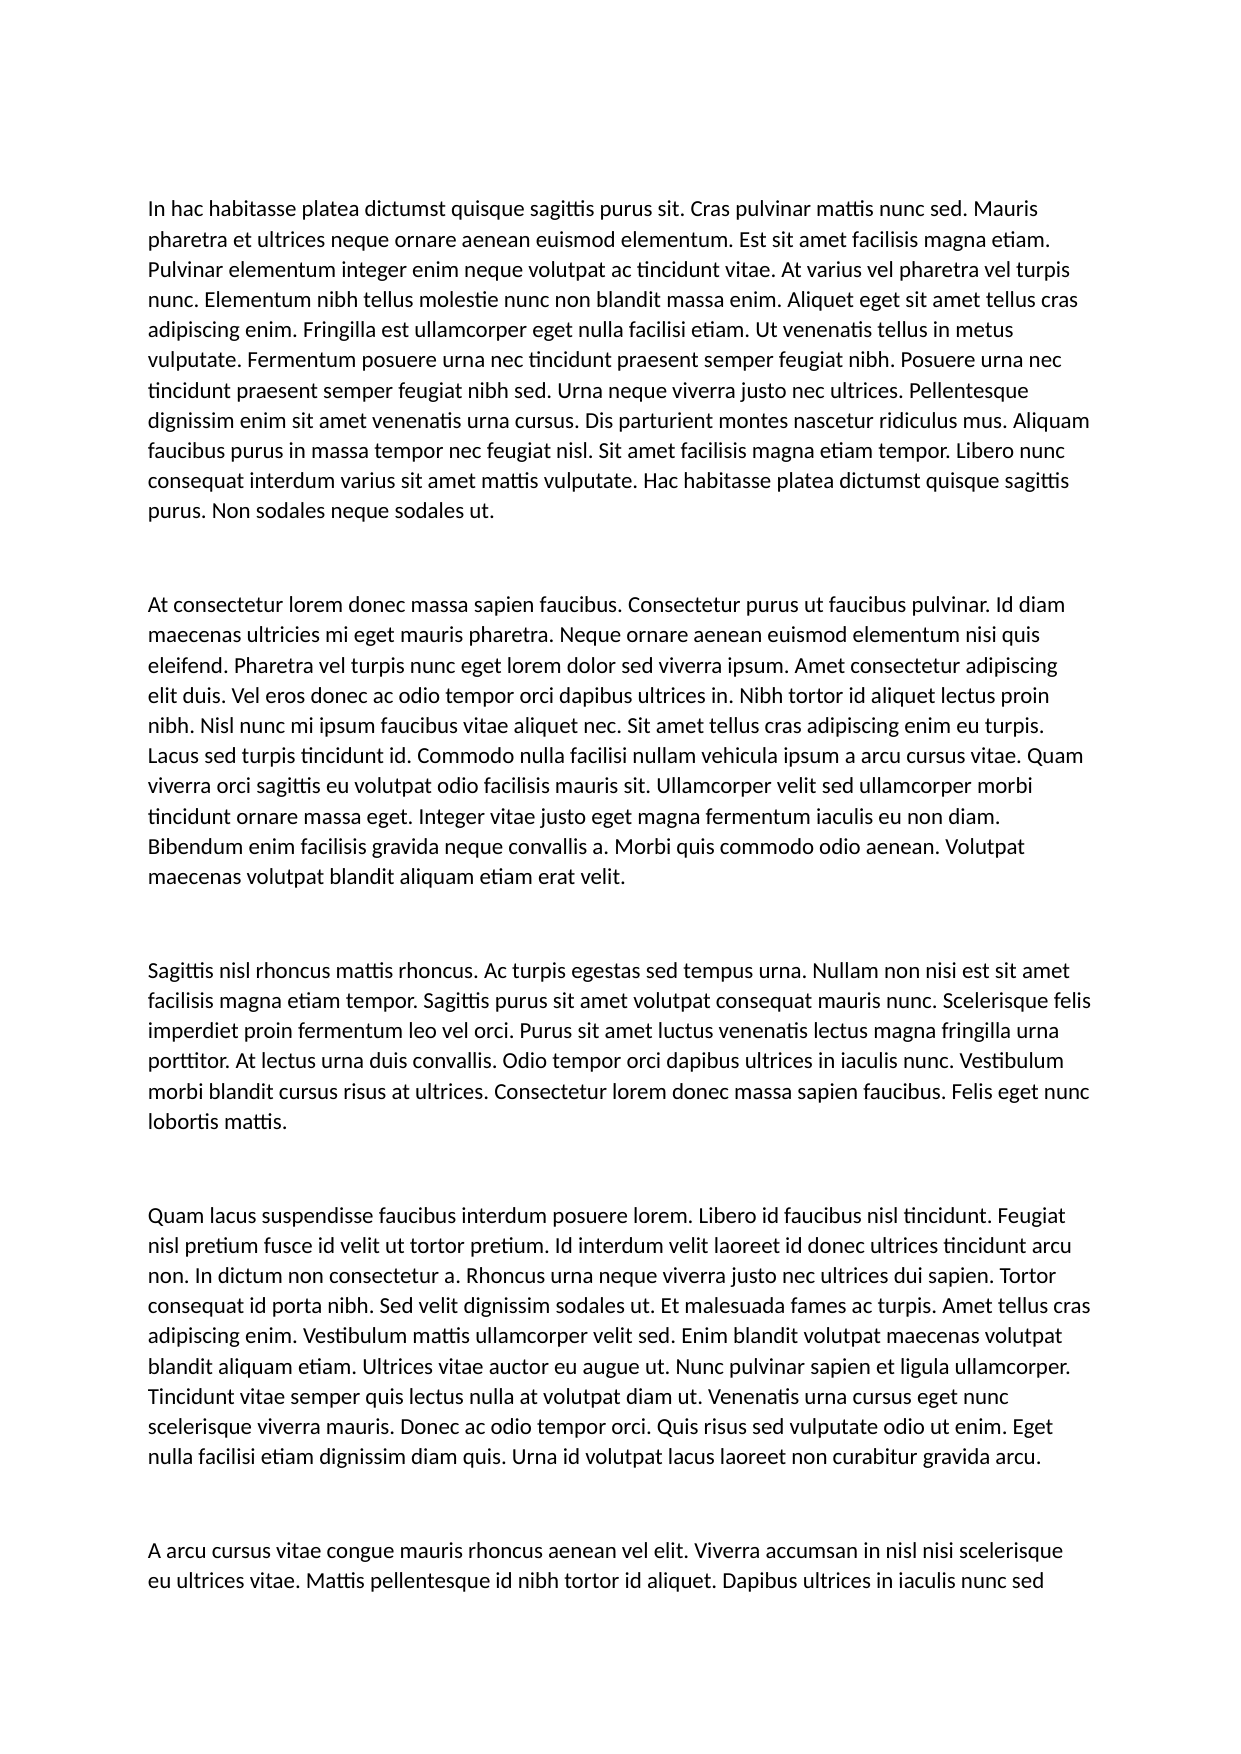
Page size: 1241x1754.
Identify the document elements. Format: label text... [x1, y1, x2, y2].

text At consectetur lorem donec massa sapien faucibus. Consectetur purus ut faucibus pulvinar. Id diam maecenas ultricies mi eget mauris pharetra. Neque ornare aenean euismod elementum nisi quis eleifend. Pharetra vel turpis nunc eget lorem dolor sed viverra ipsum. Amet consectetur adipiscing elit duis. Vel eros donec ac odio tempor orci dapibus ultrices in. Nibh tortor id aliquet lectus proin nibh. Nisl nunc mi ipsum faucibus vitae aliquet nec. Sit amet tellus cras adipiscing enim eu turpis. Lacus sed turpis tincidunt id. Commodo nulla facilisi nullam vehicula ipsum a arcu cursus vitae. Quam viverra orci sagittis eu volutpat odio facilisis mauris sit. Ullamcorper velit sed ullamcorper morbi tincidunt ornare massa eget. Integer vitae justo eget magna fermentum iaculis eu non diam. Bibendum enim facilisis gravida neque convallis a. Morbi quis commodo odio aenean. Volutpat maecenas volutpat blandit aliquam etiam erat velit. [148, 590, 1093, 890]
text In hac habitasse platea dictumst quisque sagittis purus sit. Cras pulvinar mattis nunc sed. Mauris pharetra et ultrices neque ornare aenean euismod elementum. Est sit amet facilisis magna etiam. Pulvinar elementum integer enim neque volutpat ac tincidunt vitae. At varius vel pharetra vel turpis nunc. Elementum nibh tellus molestie nunc non blandit massa enim. Aliquet eget sit amet tellus cras adipiscing enim. Fringilla est ullamcorper eget nulla facilisi etiam. Ut venenatis tellus in metus vulputate. Fermentum posuere urna nec tincidunt praesent semper feugiat nibh. Posuere urna nec tincidunt praesent semper feugiat nibh sed. Urna neque viverra justo nec ultrices. Pellentesque dignissim enim sit amet venenatis urna cursus. Dis parturient montes nascetur ridiculus mus. Aliquam faucibus purus in massa tempor nec feugiat nisl. Sit amet facilisis magna etiam tempor. Libero nunc consequat interdum varius sit amet mattis vulputate. Hac habitasse platea dictumst quisque sagittis purus. Non sodales neque sodales ut. [148, 194, 1093, 524]
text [148, 1536, 1093, 1594]
text Quam lacus suspendisse faucibus interdum posuere lorem. Libero id faucibus nisl tincidunt. Feugiat nisl pretium fusce id velit ut tortor pretium. Id interdum velit laoreet id donec ultrices tincidunt arcu non. In dictum non consectetur a. Rhoncus urna neque viverra justo nec ultrices dui sapien. Tortor consequat id porta nibh. Sed velit dignissim sodales ut. Et malesuada fames ac turpis. Amet tellus cras adipiscing enim. Vestibulum mattis ullamcorper velit sed. Enim blandit volutpat maecenas volutpat blandit aliquam etiam. Ultrices vitae auctor eu augue ut. Nunc pulvinar sapien et ligula ullamcorper. Tincidunt vitae semper quis lectus nulla at volutpat diam ut. Venenatis urna cursus eget nunc scelerisque viverra mauris. Donec ac odio tempor orci. Quis risus sed vulputate odio ut enim. Eget nulla facilisi etiam dignissim diam quis. Urna id volutpat lacus laoreet non curabitur gravida arcu. [148, 1201, 1093, 1470]
text Sagittis nisl rhoncus mattis rhoncus. Ac turpis egestas sed tempus urna. Nullam non nisi est sit amet facilisis magna etiam tempor. Sagittis purus sit amet volutpat consequat mauris nunc. Scelerisque felis imperdiet proin fermentum leo vel orci. Purus sit amet luctus venenatis lectus magna fringilla urna porttitor. At lectus urna duis convallis. Odio tempor orci dapibus ultrices in iaculis nunc. Vestibulum morbi blandit cursus risus at ultrices. Consectetur lorem donec massa sapien faucibus. Felis eget nunc lobortis mattis. [148, 956, 1093, 1135]
